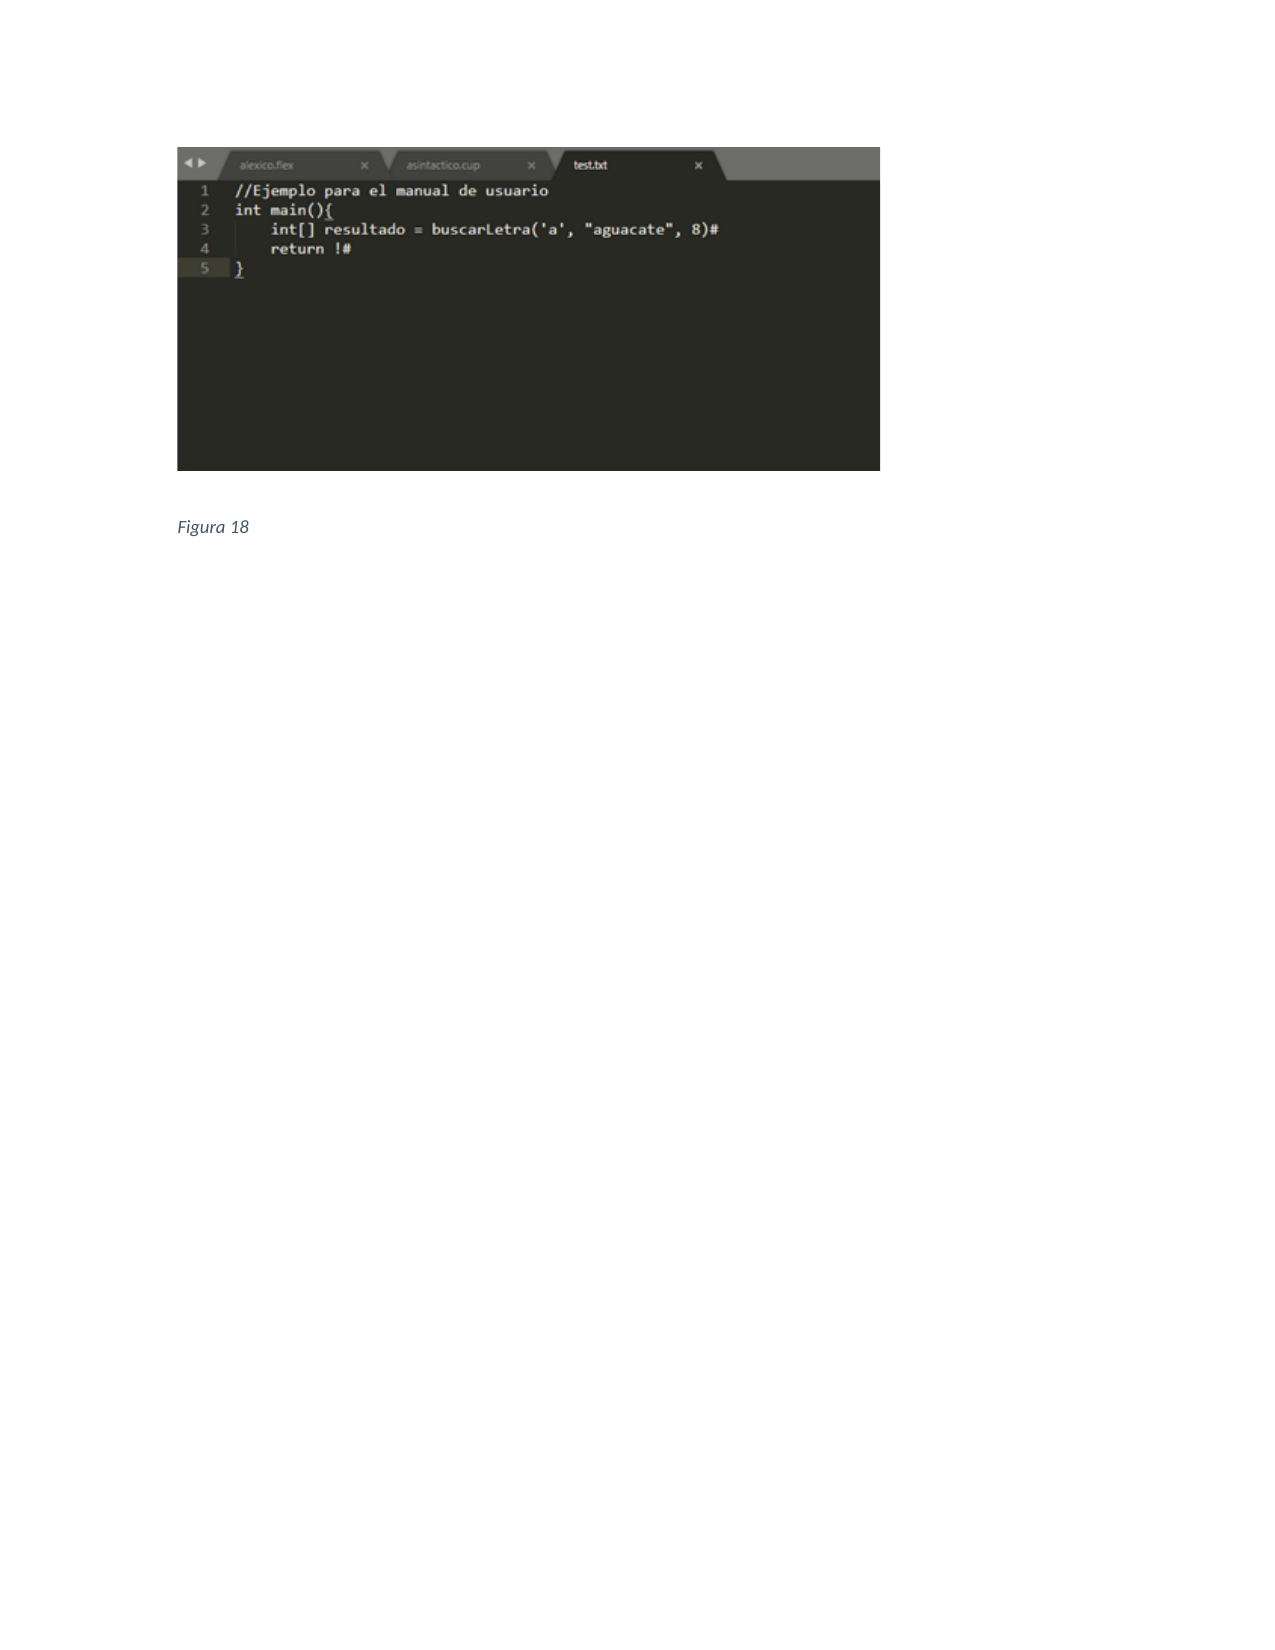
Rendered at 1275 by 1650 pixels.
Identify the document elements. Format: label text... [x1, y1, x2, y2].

text Figura 18 [177, 515, 1098, 538]
picture [177, 147, 881, 471]
